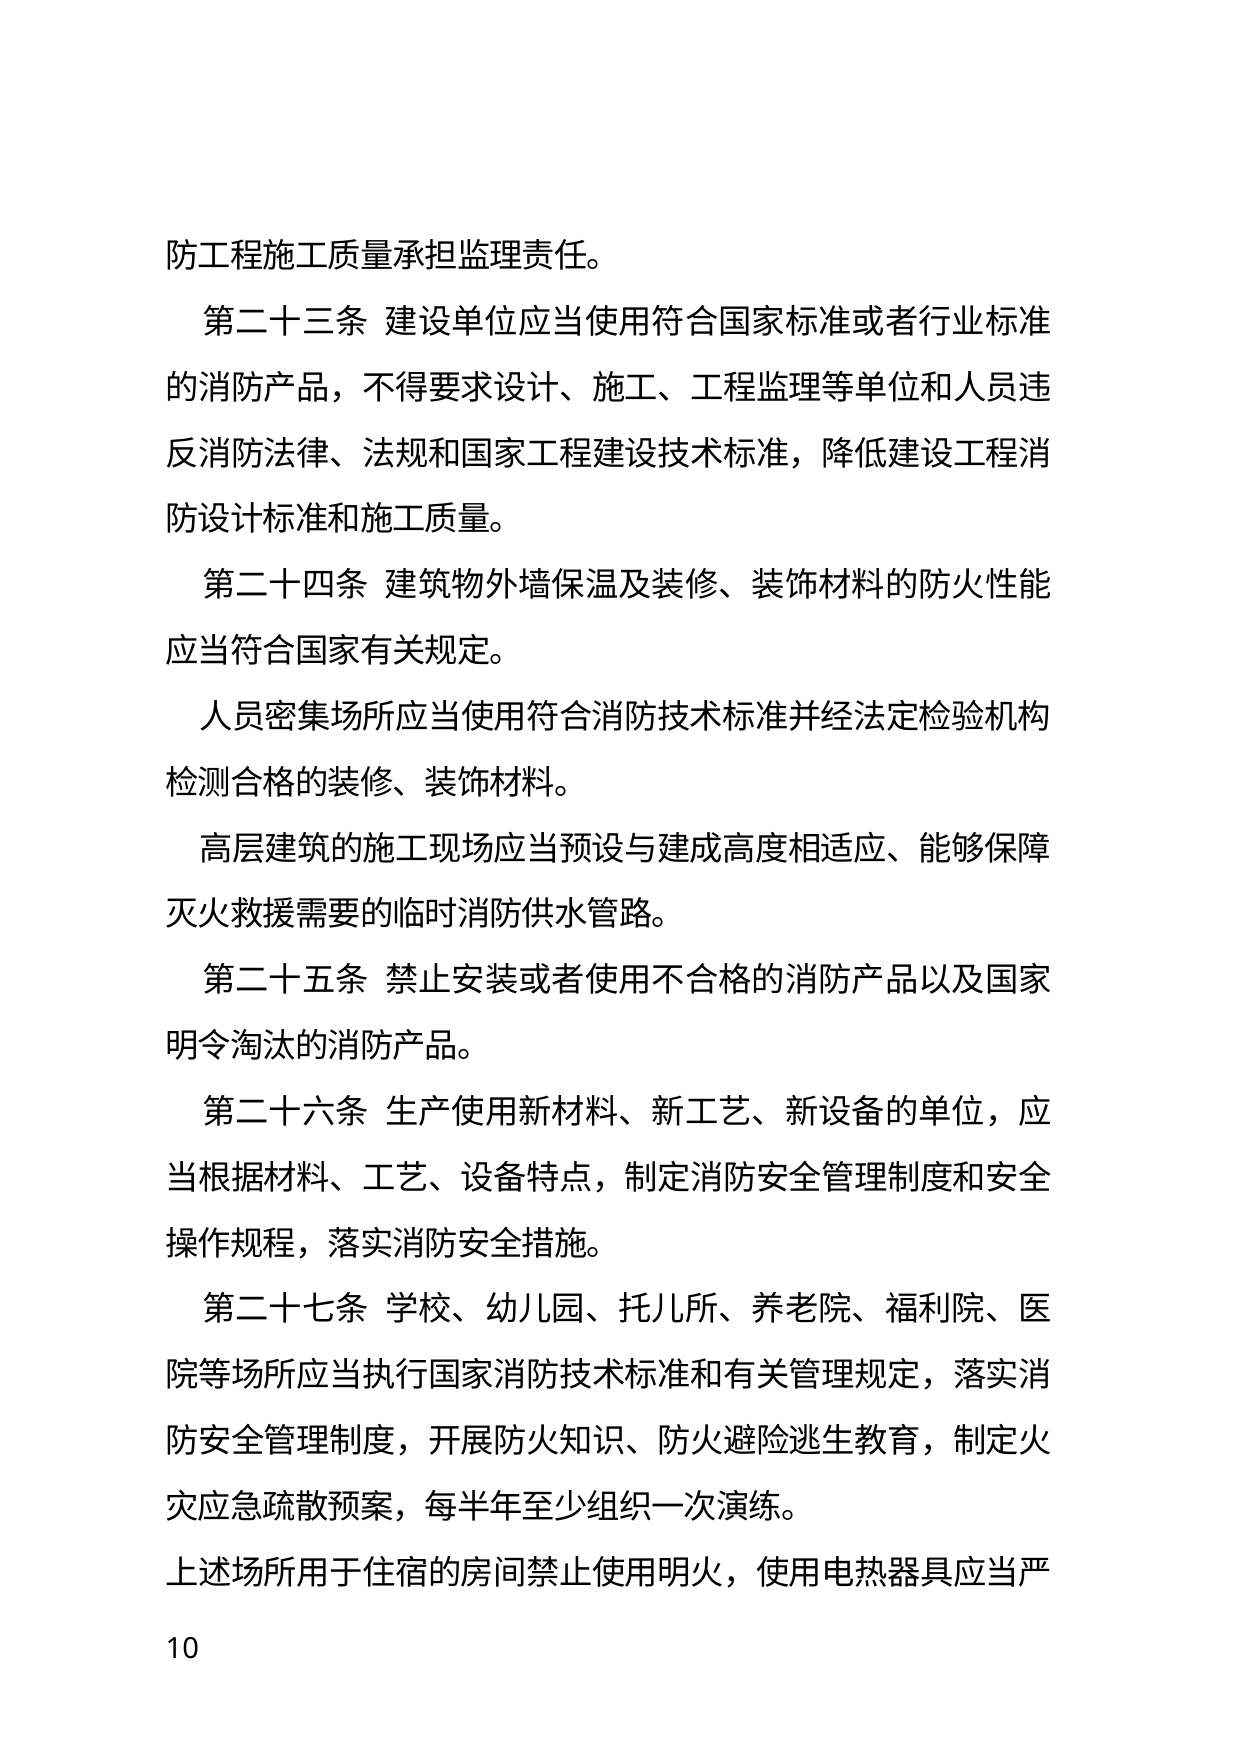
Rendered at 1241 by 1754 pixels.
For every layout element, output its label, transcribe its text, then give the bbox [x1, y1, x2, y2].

text 高层建筑的施工现场应当预设与建成高度相适应、能够保障灭火救援需要的临时消防供水管路。 [165, 812, 1052, 944]
text 第二十七条 学校、幼儿园、托儿所、养老院、福利院、医院等场所应当执行国家消防技术标准和有关管理规定，落实消防安全管理制度，开展防火知识、防火避险逃生教育，制定火灾应急疏散预案，每半年至少组织一次演练。 [165, 1273, 1052, 1537]
text 第二十三条 建设单位应当使用符合国家标准或者行业标准的消防产品，不得要求设计、施工、工程监理等单位和人员违反消防法律、法规和国家工程建设技术标准，降低建设工程消防设计标准和施工质量。 [165, 286, 1052, 549]
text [165, 220, 1052, 286]
text 第二十六条 生产使用新材料、新工艺、新设备的单位，应当根据材料、工艺、设备特点，制定消防安全管理制度和安全操作规程，落实消防安全措施。 [165, 1076, 1052, 1273]
text 第二十四条 建筑物外墙保温及装修、装饰材料的防火性能应当符合国家有关规定。 [165, 549, 1052, 681]
text 第二十五条 禁止安装或者使用不合格的消防产品以及国家明令淘汰的消防产品。 [165, 944, 1052, 1076]
text 人员密集场所应当使用符合消防技术标准并经法定检验机构检测合格的装修、装饰材料。 [165, 681, 1052, 812]
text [165, 1537, 1052, 1602]
